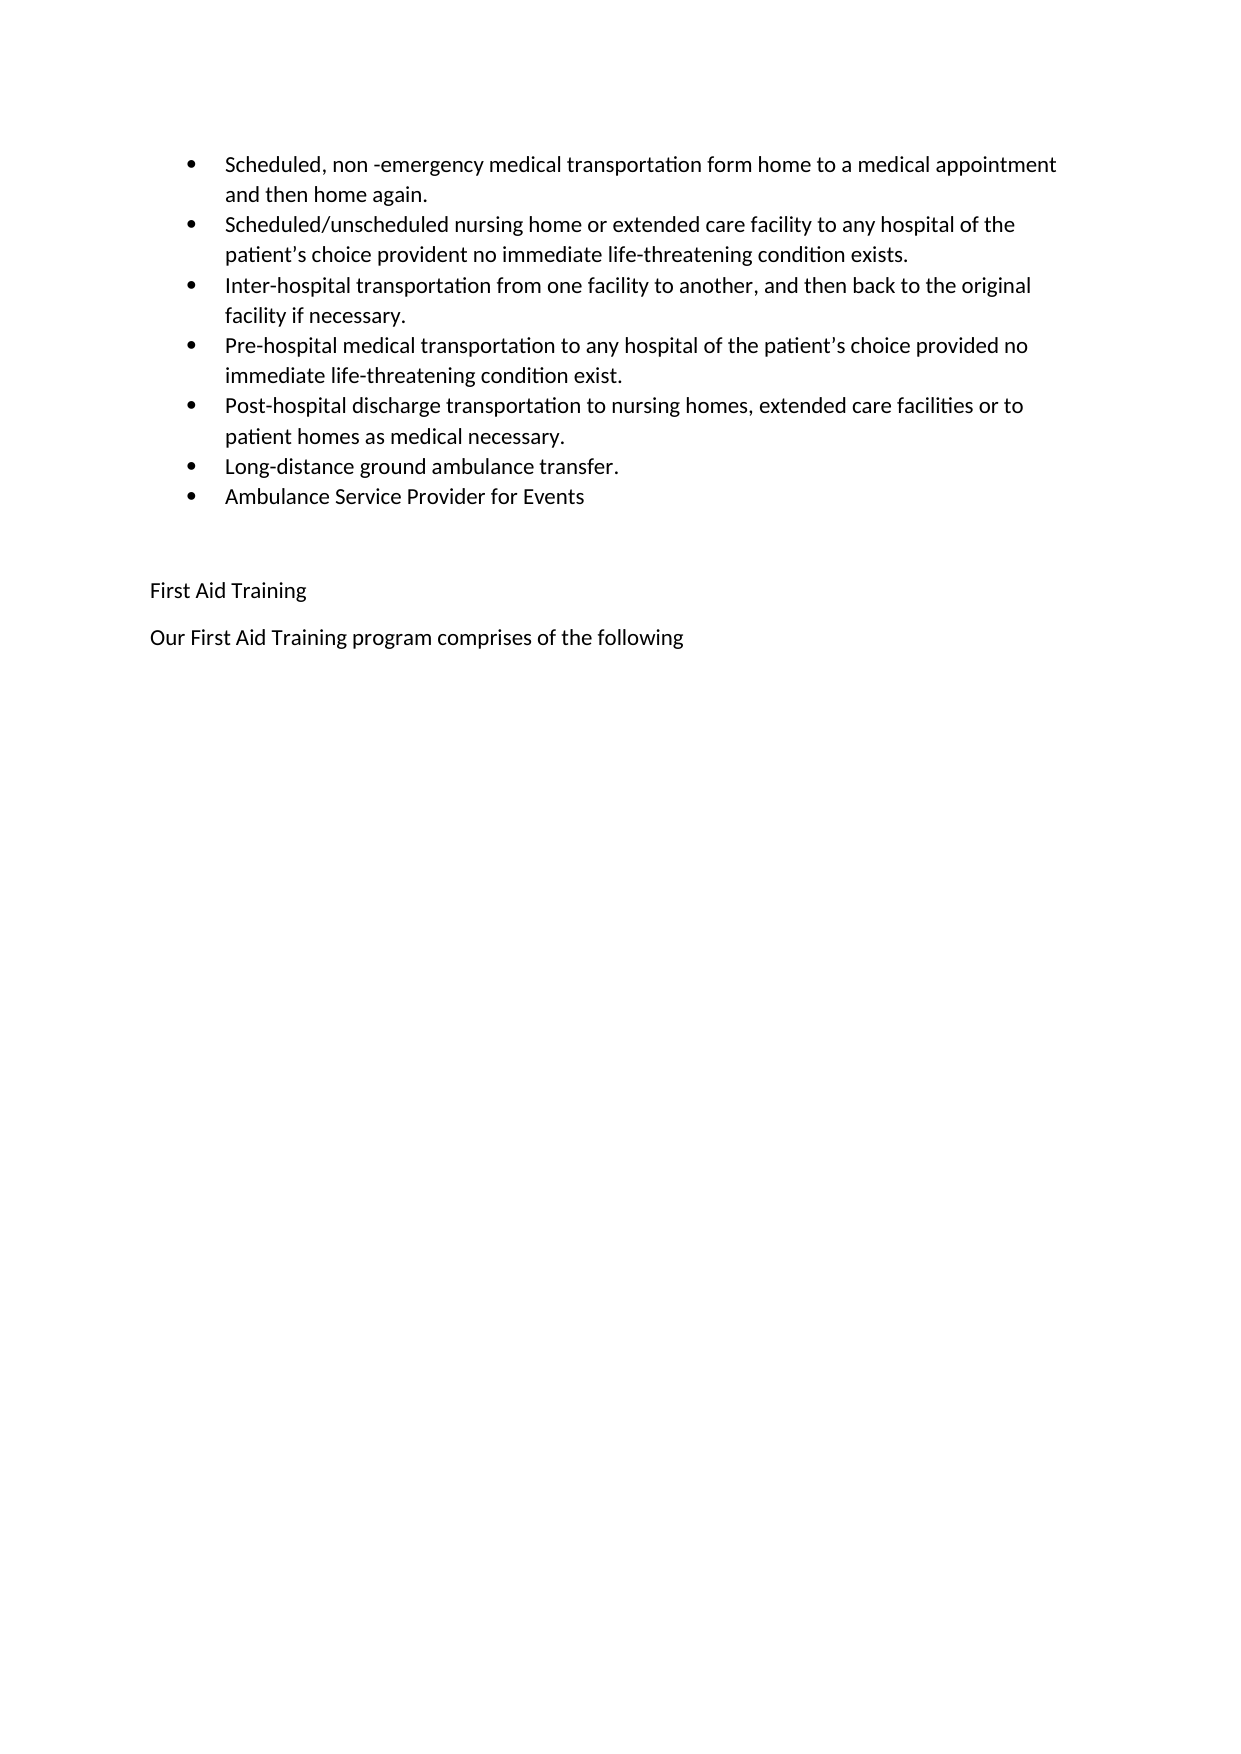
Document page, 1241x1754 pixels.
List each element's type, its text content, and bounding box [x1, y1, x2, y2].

text Our First Aid Training program comprises of the following [150, 623, 1090, 651]
list Post-hospital discharge transportation to nursing homes, extended care facilities or to patient homes as medical necessary. [187, 392, 1090, 450]
list Inter-hospital transportation from one facility to another, and then back to the original facility if necessary. [187, 271, 1090, 329]
list Pre-hospital medical transportation to any hospital of the patient’s choice provided no immediate life-threatening condition exist. [187, 331, 1090, 389]
list Long-distance ground ambulance transfer. [187, 452, 1090, 480]
list Ambulance Service Provider for Events [187, 482, 1090, 510]
list Scheduled/unscheduled nursing home or extended care facility to any hospital of the patient’s choice provident no immediate life-threatening condition exists. [187, 210, 1090, 269]
text First Aid Training [150, 576, 1090, 604]
list Scheduled, non -emergency medical transportation form home to a medical appointment and then home again. [187, 150, 1090, 208]
